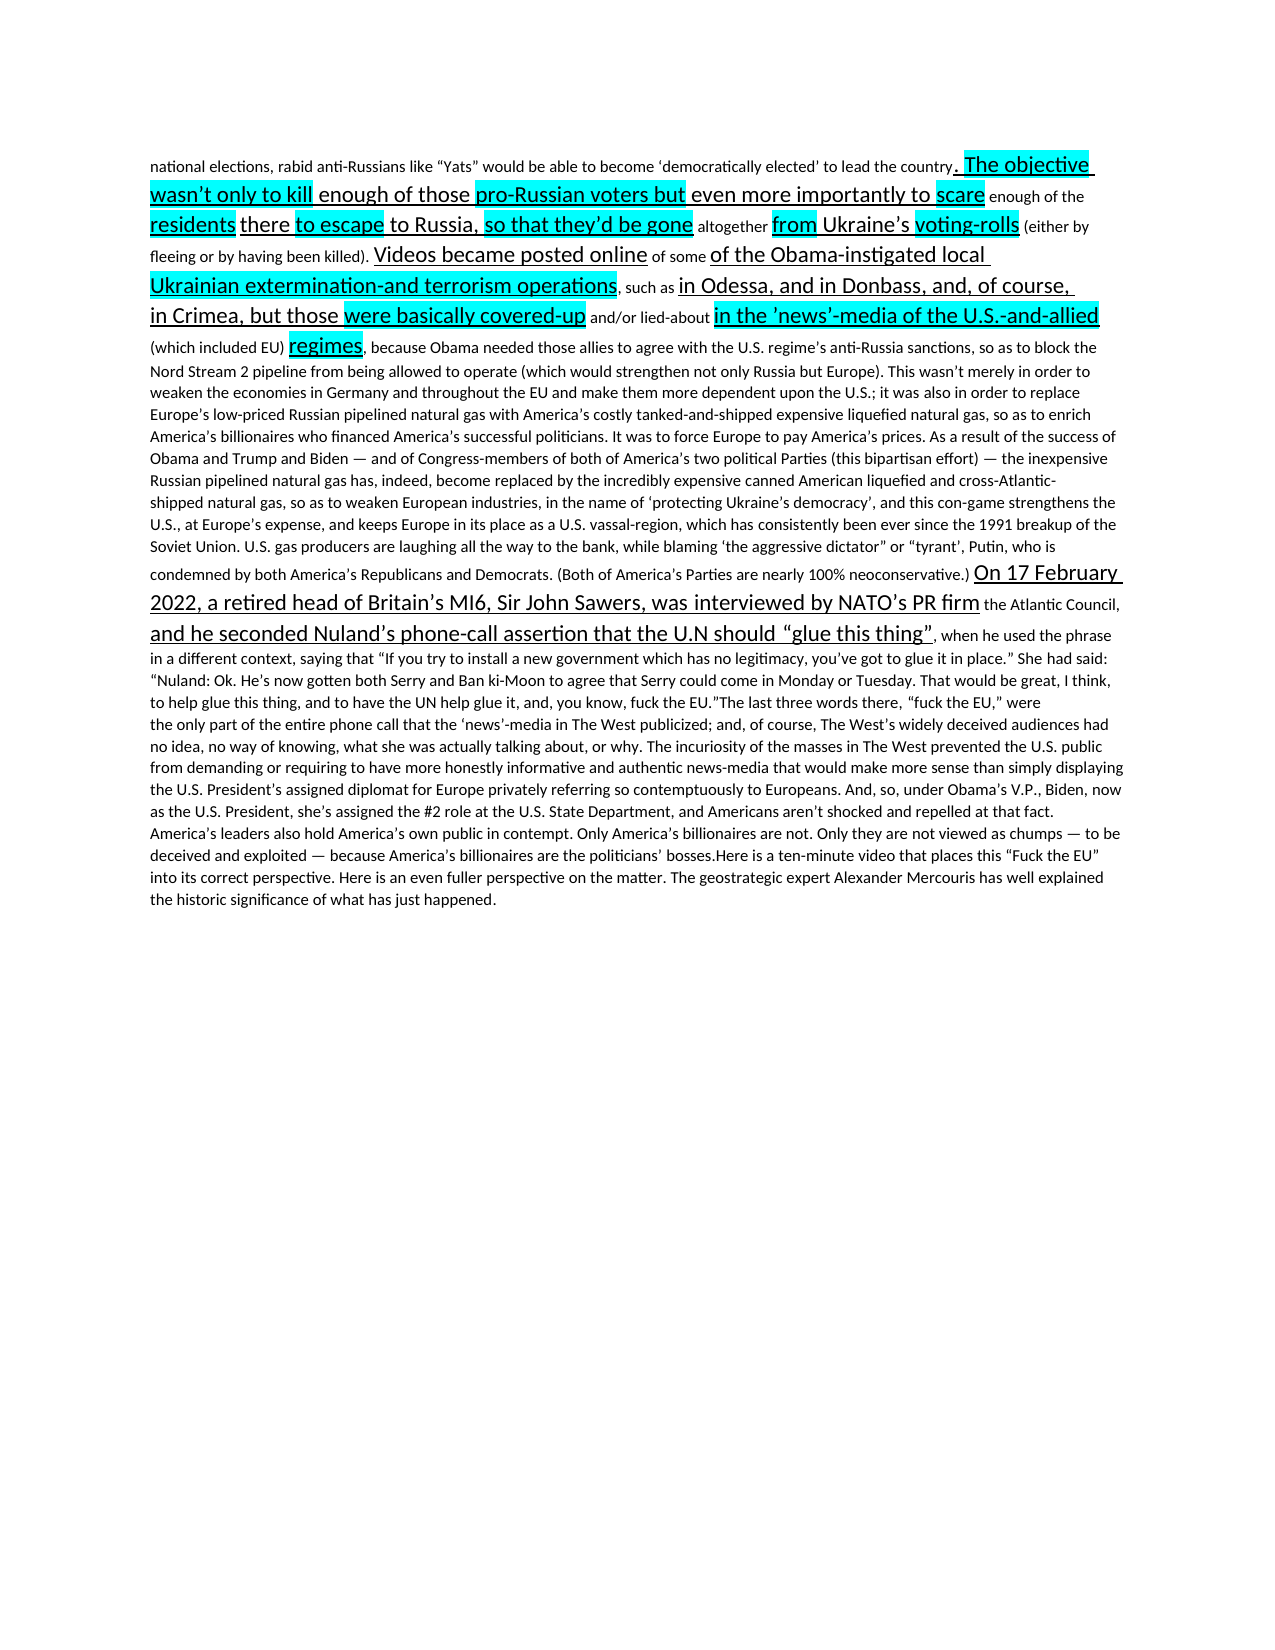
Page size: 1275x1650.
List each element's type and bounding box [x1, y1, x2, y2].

text [150, 150, 1125, 909]
